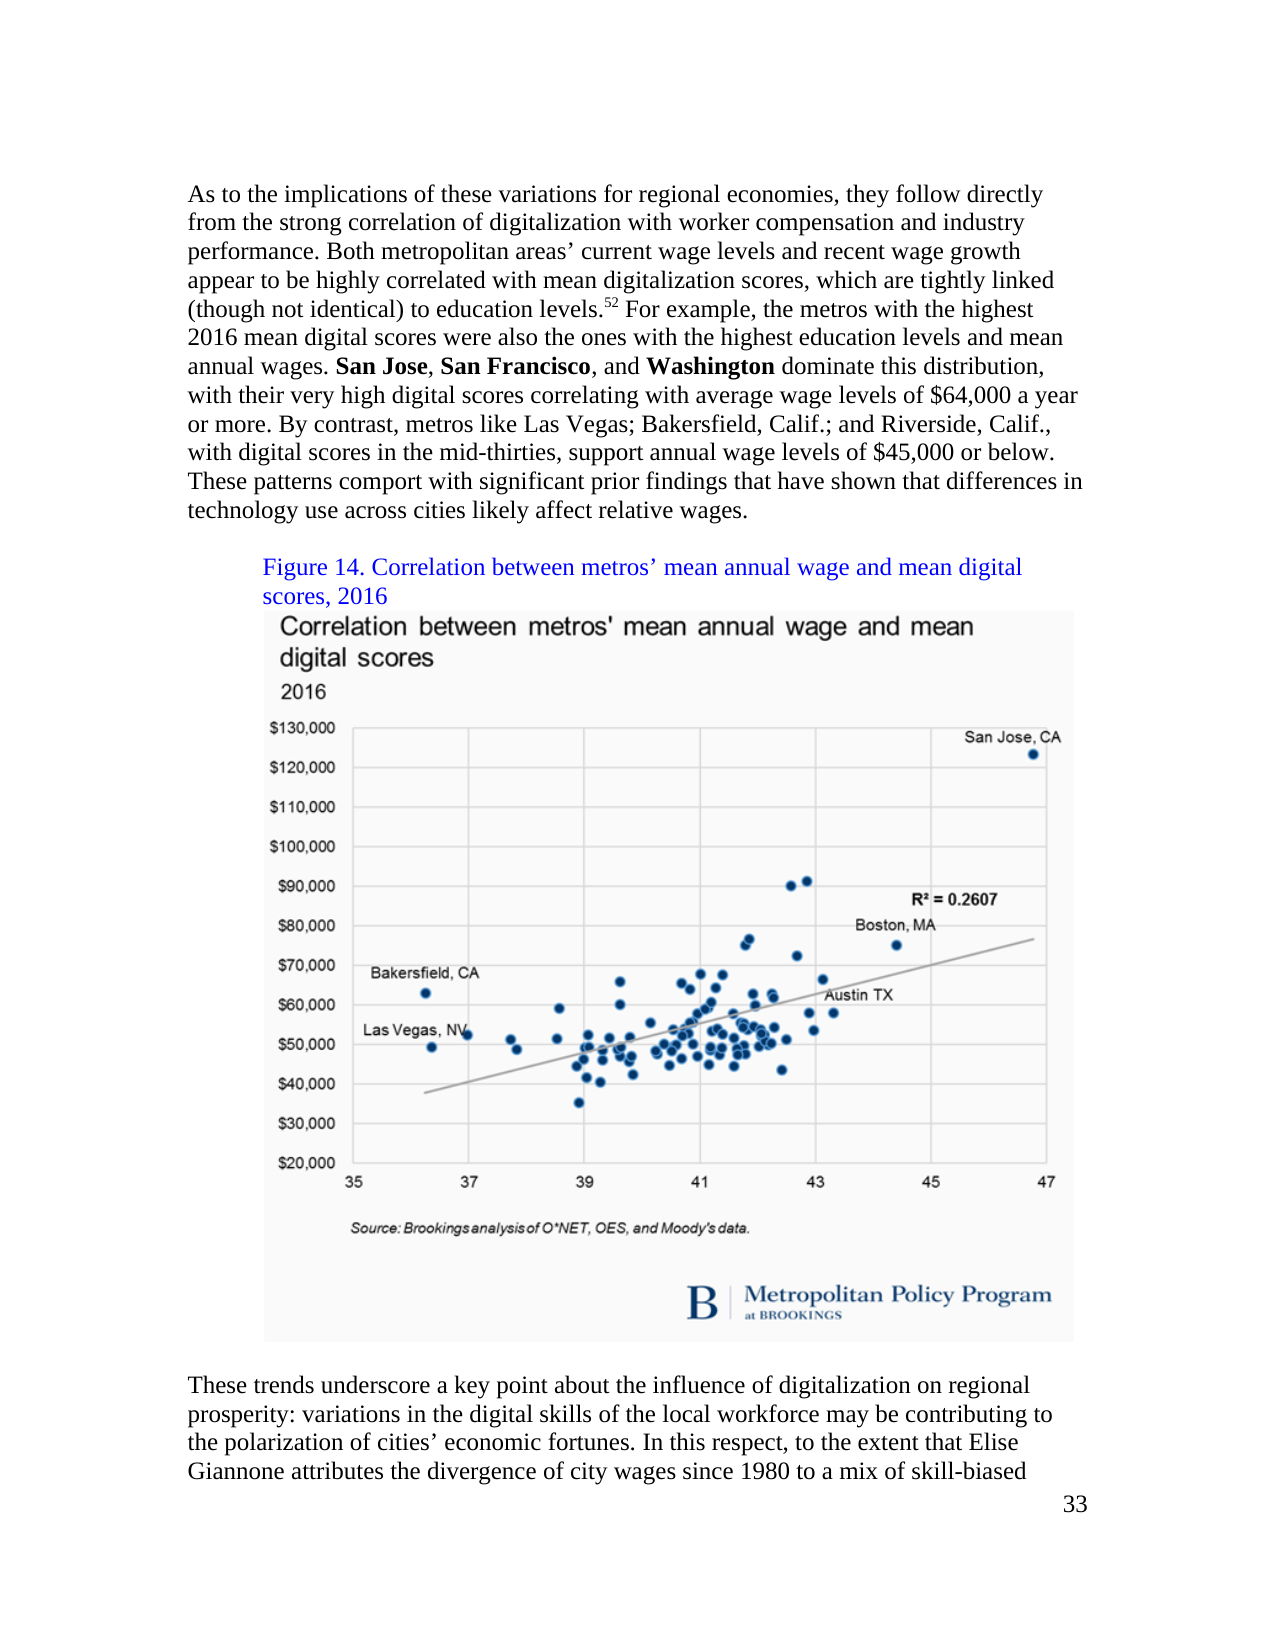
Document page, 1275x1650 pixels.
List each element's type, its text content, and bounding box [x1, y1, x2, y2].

text As to the implications of these variations for regional economies, they follow directly from the strong correlation of digitalization with worker compensation and industry performance. Both metropolitan areas’ current wage levels and recent wage growth appear to be highly correlated with mean digitalization scores, which are tightly linked (though not identical) to education levels. For example, the metros with the highest 2016 mean digital scores were also the ones with the highest education levels and mean annual wages. San Jose, San Francisco, and Washington dominate this distribution, with their very high digital scores correlating with average wage levels of $64,000 a year or more. By contrast, metros like Las Vegas; Bakersfield, Calif.; and Riverside, Calif., with digital scores in the mid-thirties, support annual wage levels of $45,000 or below. These patterns comport with significant prior findings that have shown that differences in technology use across cities likely affect relative wages. [187, 179, 1087, 524]
text Figure 14. Correlation between metros’ mean annual wage and mean digital scores, 2016 [262, 552, 1087, 610]
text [187, 1370, 1087, 1485]
picture [262, 610, 1074, 1342]
